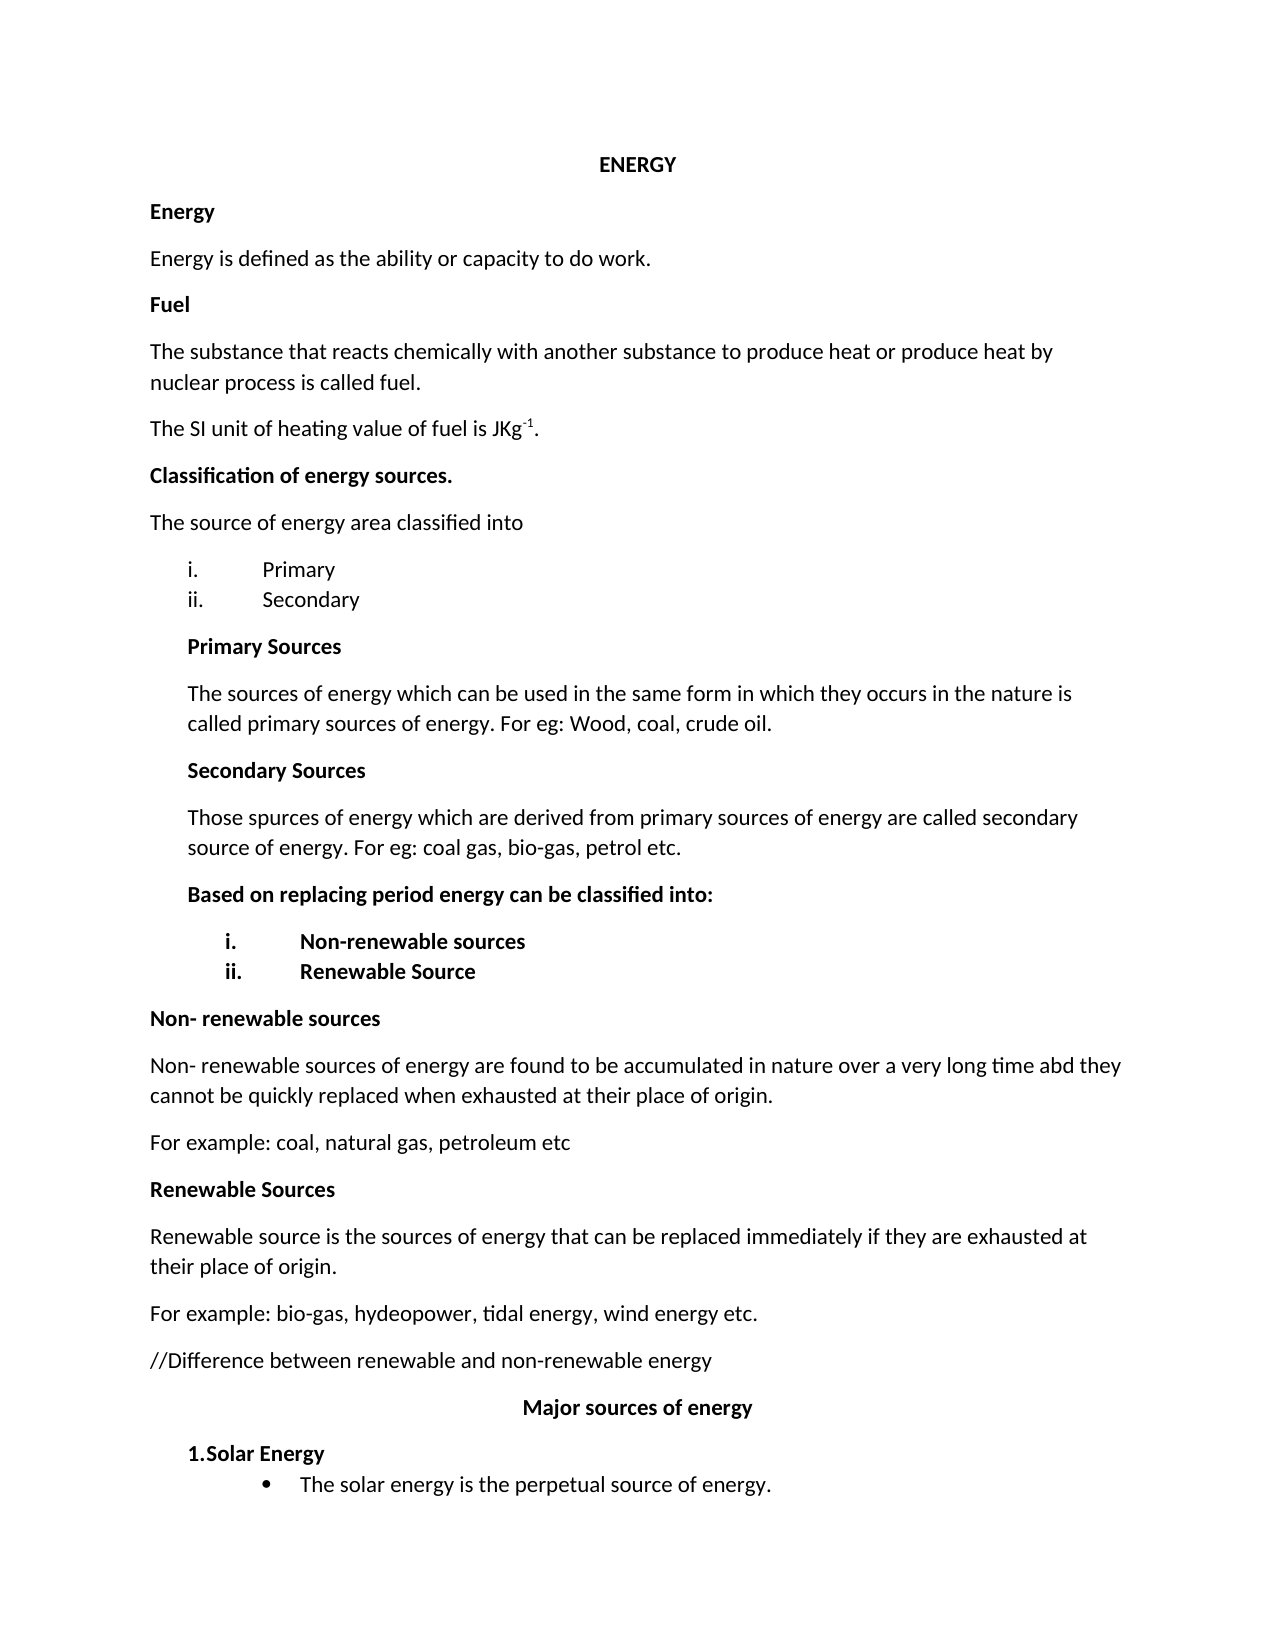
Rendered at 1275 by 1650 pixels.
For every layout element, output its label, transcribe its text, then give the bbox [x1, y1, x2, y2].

list Renewable Source [225, 957, 1125, 985]
text Renewable Sources [150, 1175, 1125, 1203]
text Based on replacing period energy can be classified into: [187, 880, 1125, 908]
text Non- renewable sources [150, 1004, 1125, 1032]
text Secondary Sources [187, 756, 1125, 784]
text For example: bio-gas, hydeopower, tidal energy, wind energy etc. [150, 1299, 1125, 1327]
text The SI unit of heating value of fuel is JKg-1. [150, 414, 1125, 443]
text Primary Sources [187, 632, 1125, 660]
text ENERGY [150, 150, 1125, 178]
text The sources of energy which can be used in the same form in which they occurs in the nature is called primary sources of energy. For eg: Wood, coal, crude oil. [187, 679, 1125, 737]
list Primary [187, 555, 1125, 583]
text The substance that reacts chemically with another substance to produce heat or produce heat by nuclear process is called fuel. [150, 337, 1125, 396]
text //Difference between renewable and non-renewable energy [150, 1346, 1125, 1374]
text Those spurces of energy which are derived from primary sources of energy are called secondary source of energy. For eg: coal gas, bio-gas, petrol etc. [187, 803, 1125, 861]
list Solar Energy [187, 1439, 1125, 1468]
text Major sources of energy [150, 1393, 1125, 1421]
text Energy [150, 197, 1125, 225]
text Classification of energy sources. [150, 461, 1125, 489]
list The solar energy is the perpetual source of energy. [262, 1470, 1125, 1498]
text For example: coal, natural gas, petroleum etc [150, 1128, 1125, 1156]
list Non-renewable sources [225, 927, 1125, 955]
list Secondary [187, 585, 1125, 613]
text Energy is defined as the ability or capacity to do work. [150, 244, 1125, 272]
text Renewable source is the sources of energy that can be replaced immediately if they are exhausted at their place of origin. [150, 1222, 1125, 1280]
text Non- renewable sources of energy are found to be accumulated in nature over a very long time abd they cannot be quickly replaced when exhausted at their place of origin. [150, 1051, 1125, 1109]
text Fuel [150, 291, 1125, 319]
text The source of energy area classified into [150, 508, 1125, 536]
